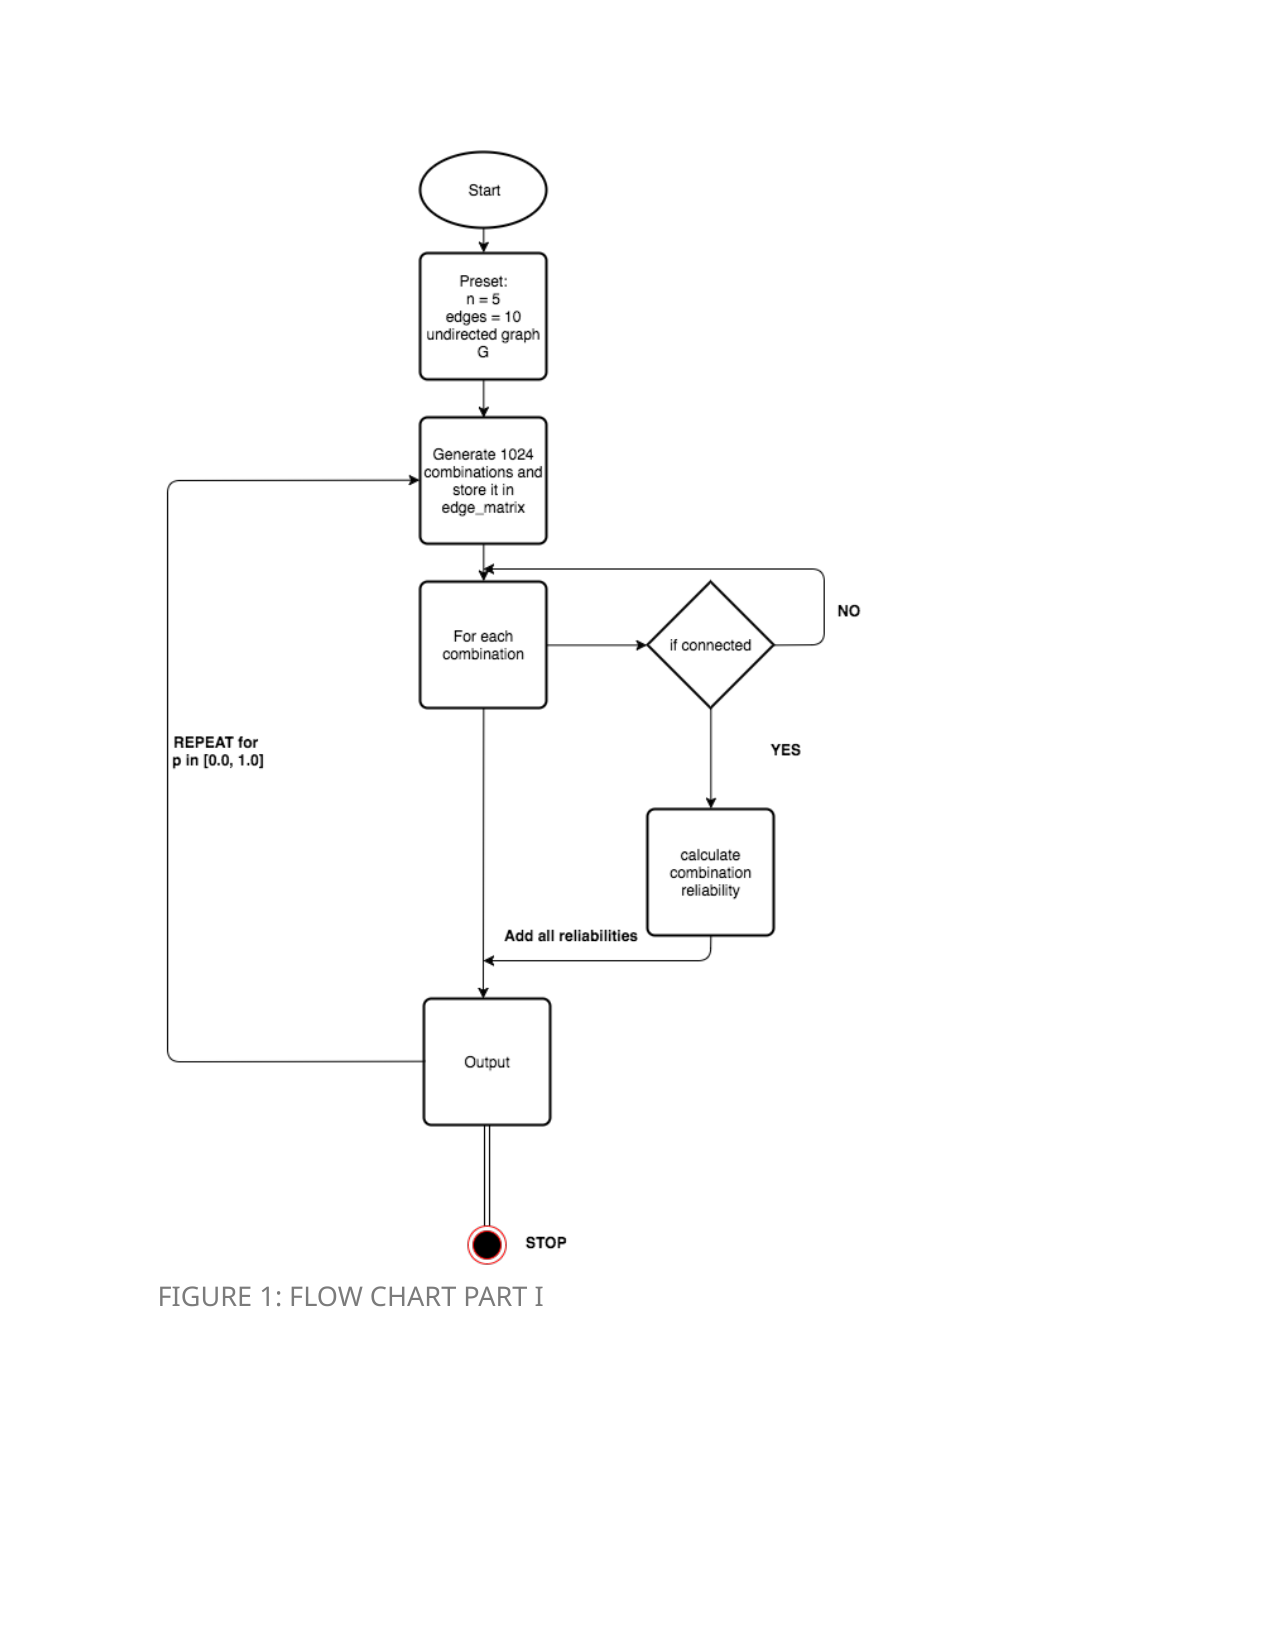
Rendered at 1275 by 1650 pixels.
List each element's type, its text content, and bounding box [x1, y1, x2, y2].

subtitle Figure 1: FLOW CHART PART I [157, 1278, 1117, 1314]
picture [157, 150, 902, 1266]
